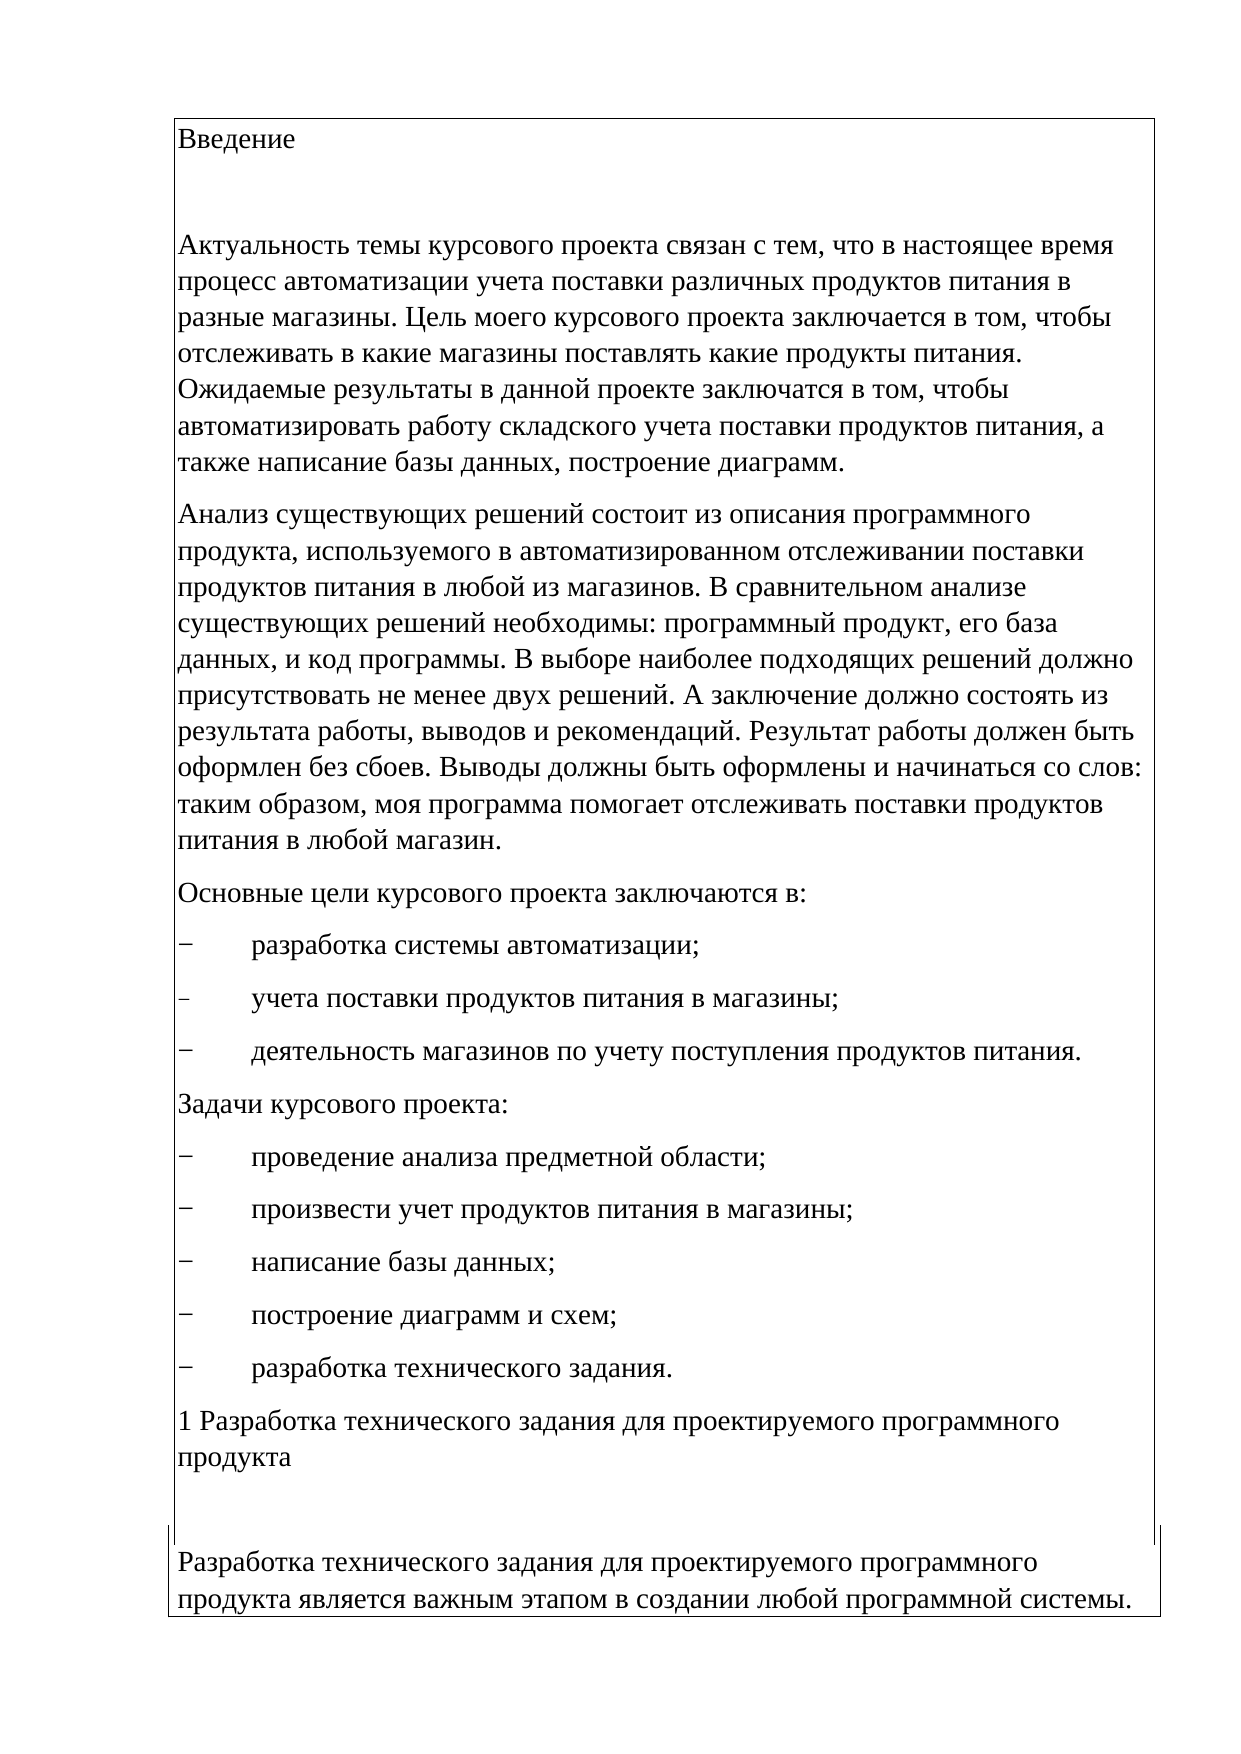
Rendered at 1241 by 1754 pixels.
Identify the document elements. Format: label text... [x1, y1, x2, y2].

text 1 Разработка технического задания для проектируемого программного продукта [175, 1400, 1154, 1472]
text − произвести учет продуктов питания в магазины; [175, 1188, 1154, 1225]
text − разработка системы автоматизации; [175, 924, 1154, 961]
text − написание базы данных; [175, 1241, 1154, 1278]
text Основные цели курсового проекта заключаются в: [175, 872, 1154, 908]
text − построение диаграмм и схем; [175, 1294, 1154, 1331]
text Задачи курсового проекта: [175, 1083, 1154, 1119]
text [169, 1541, 1160, 1616]
text Введение [175, 119, 1154, 155]
text Актуальность темы курсового проекта связан с тем, что в настоящее время процесс автоматизации учета поставки различных продуктов питания в разные магазины. Цель моего курсового проекта заключается в том, чтобы отслеживать в какие магазины поставлять какие продукты питания. Ожидаемые результаты в данной проекте заключатся в том, чтобы автоматизировать работу складского учета поставки продуктов питания, а также написание базы данных, построение диаграмм. [175, 224, 1154, 477]
text Анализ существующих решений состоит из описания программного продукта, используемого в автоматизированном отслеживании поставки продуктов питания в любой из магазинов. В сравнительном анализе существующих решений необходимы: программный продукт, его база данных, и код программы. В выборе наиболее подходящих решений должно присутствовать не менее двух решений. А заключение должно состоять из результата работы, выводов и рекомендаций. Результат работы должен быть оформлен без сбоев. Выводы должны быть оформлены и начинаться со слов: таким образом, моя программа помогает отслеживать поставки продуктов питания в любой магазин. [175, 493, 1154, 855]
text − учета поставки продуктов питания в магазины; [175, 977, 1154, 1014]
text − деятельность магазинов по учету поступления продуктов питания. [175, 1030, 1154, 1067]
text − проведение анализа предметной области; [175, 1136, 1154, 1172]
text − разработка технического задания. [175, 1347, 1154, 1383]
